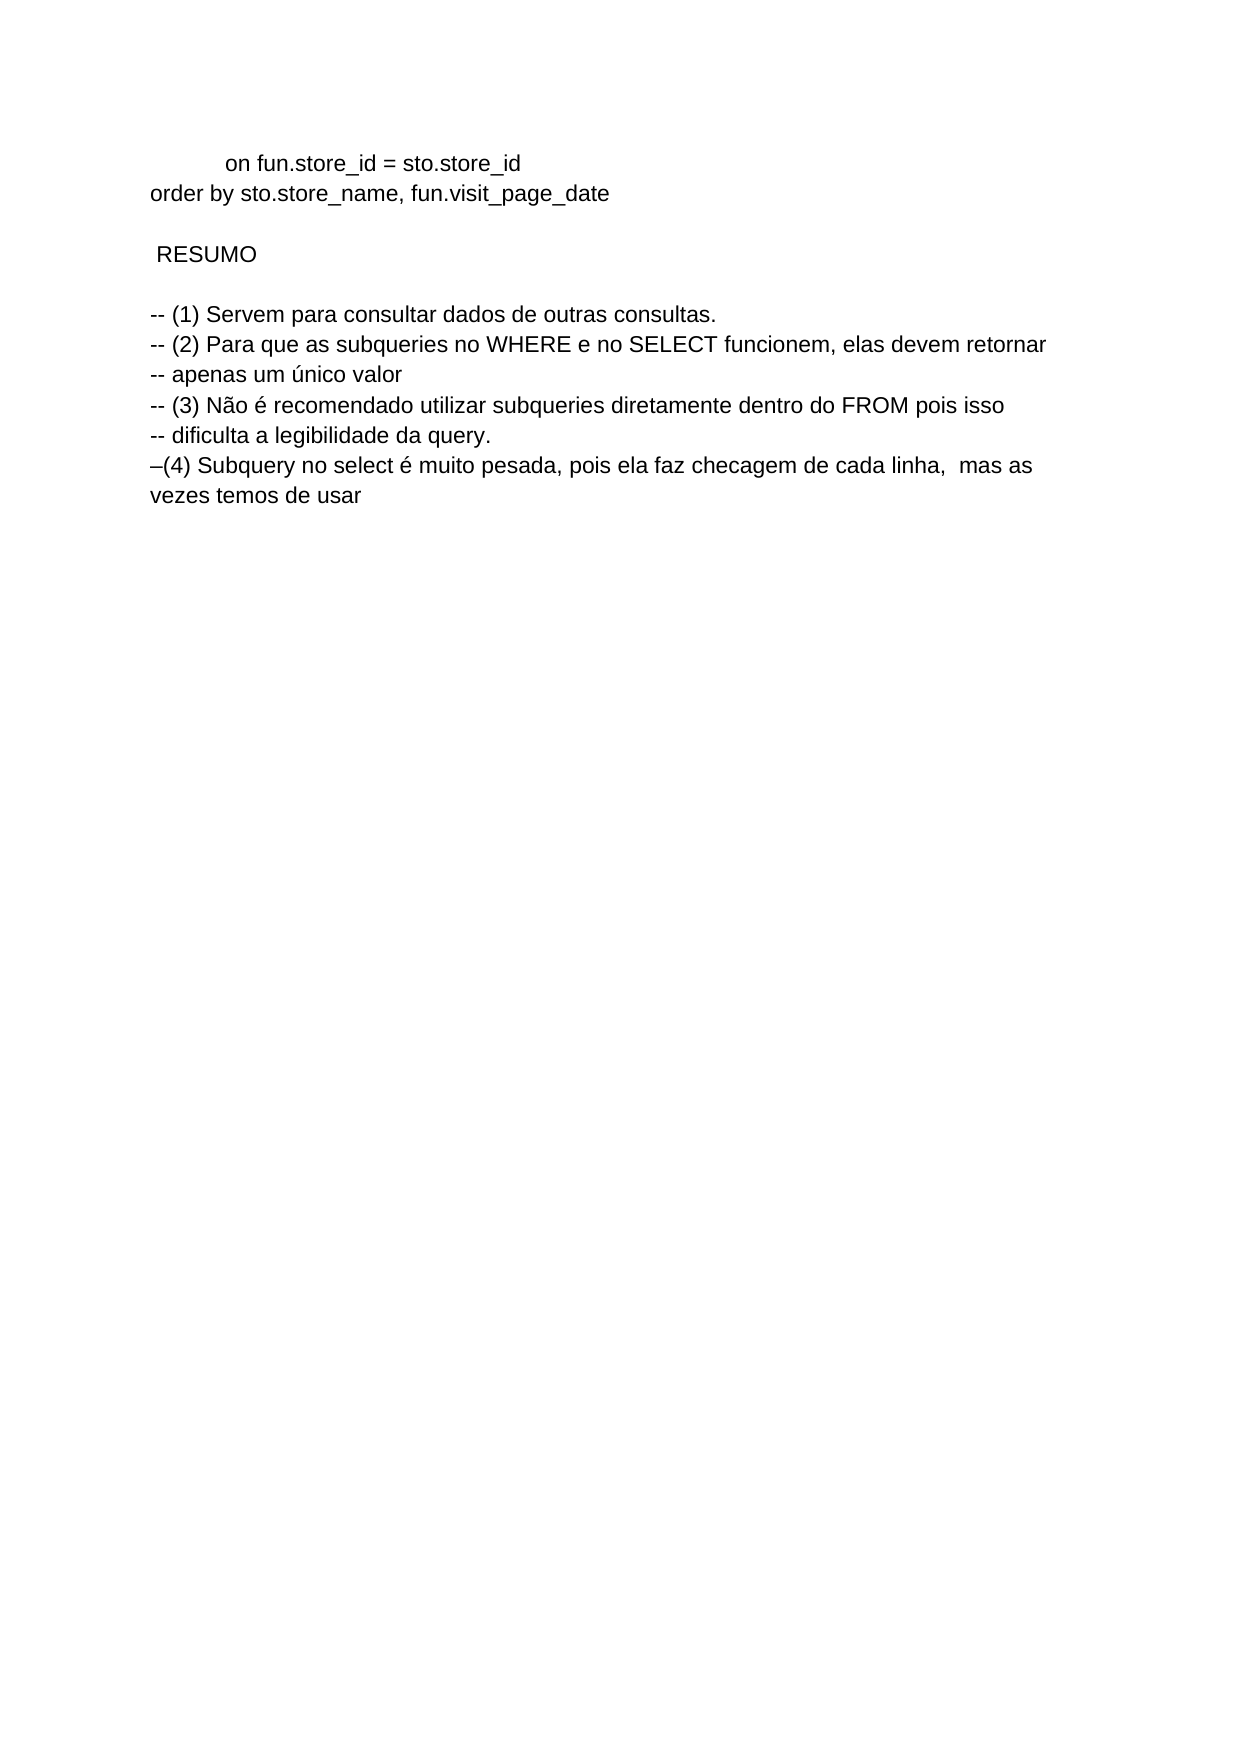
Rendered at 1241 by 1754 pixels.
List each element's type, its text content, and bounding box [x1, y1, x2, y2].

text -- (3) Não é recomendado utilizar subqueries diretamente dentro do FROM pois isso [150, 392, 1090, 418]
text -- (1) Servem para consultar dados de outras consultas. [150, 301, 1090, 327]
text -- dificulta a legibilidade da query. [150, 422, 1090, 448]
text –(4) Subquery no select é muito pesada, pois ela faz checagem de cada linha, mas as vezes temos de usar [150, 452, 1090, 509]
text -- (2) Para que as subqueries no WHERE e no SELECT funcionem, elas devem retornar [150, 331, 1090, 358]
text order by sto.store_name, fun.visit_page_date [150, 180, 1090, 207]
text RESUMO [150, 241, 1090, 267]
text -- apenas um único valor [150, 361, 1090, 388]
text on fun.store_id = sto.store_id [150, 150, 1090, 176]
